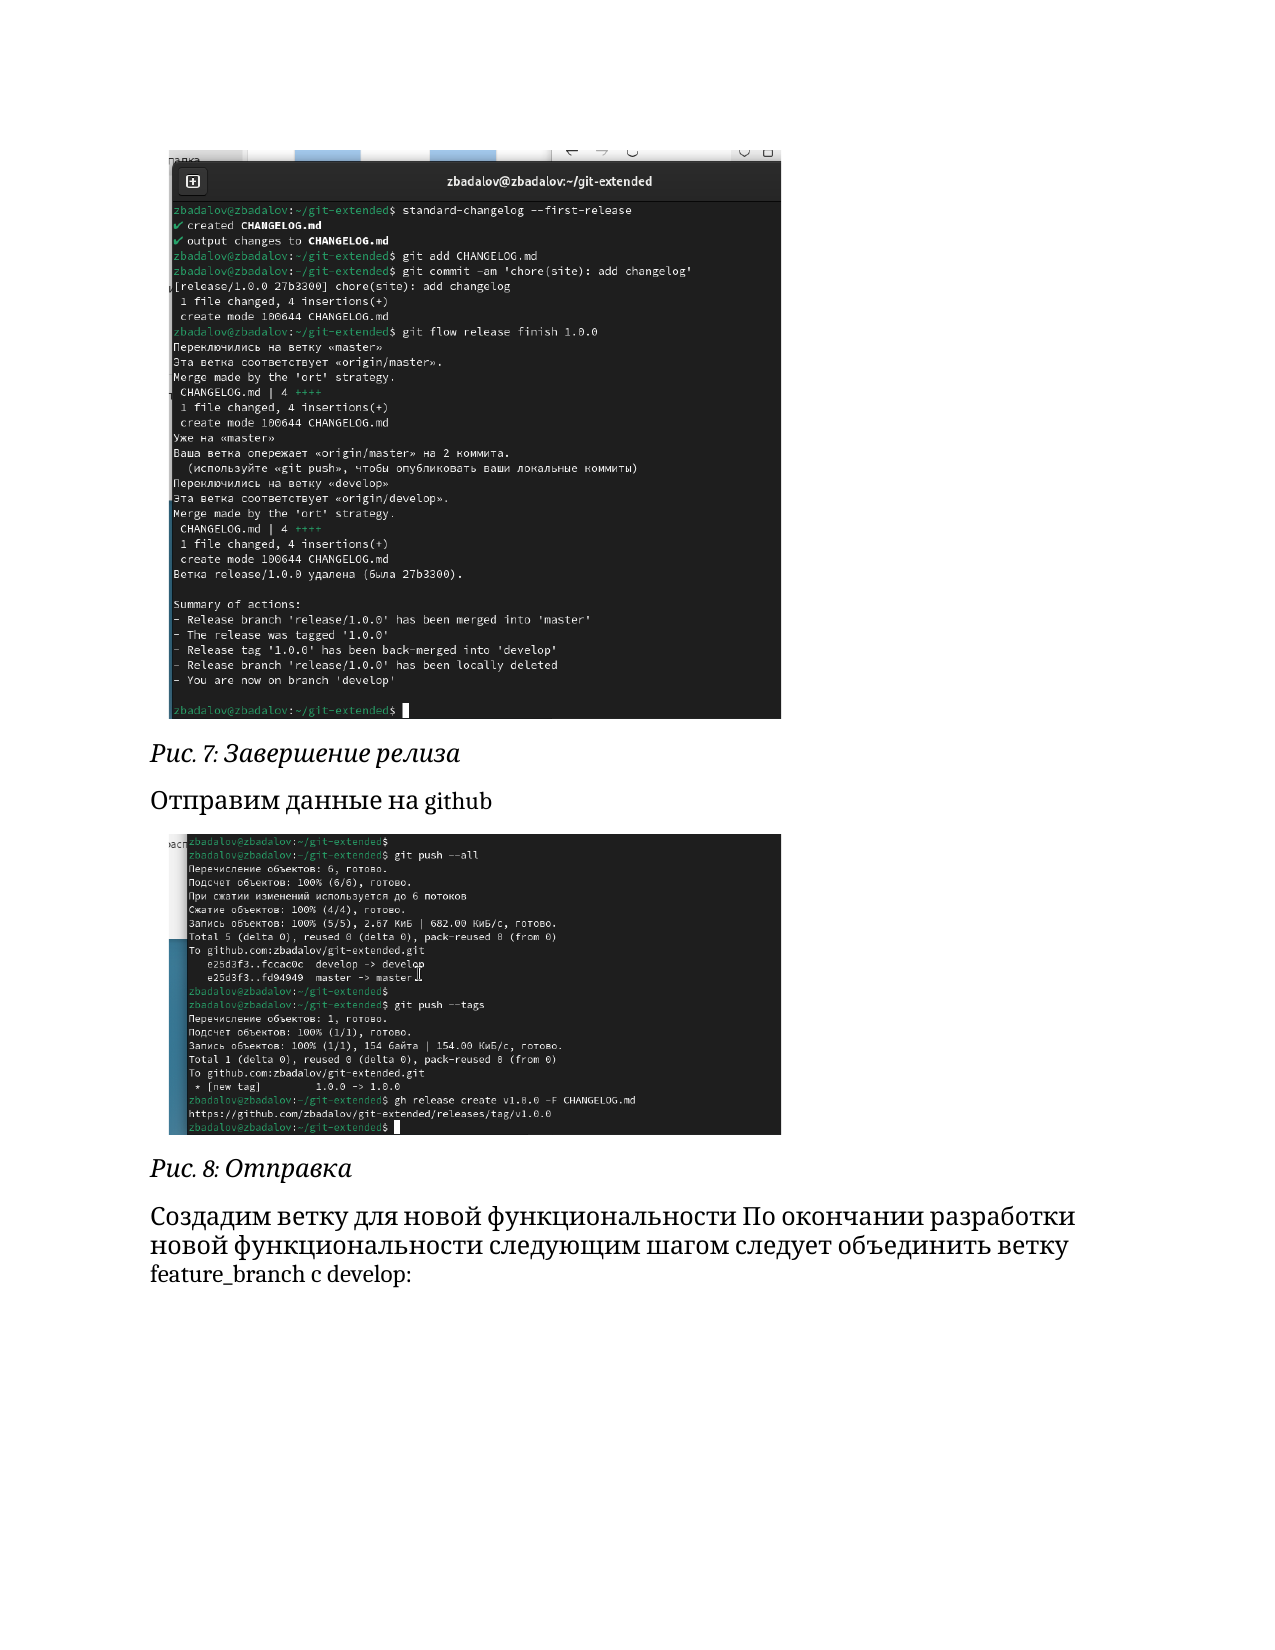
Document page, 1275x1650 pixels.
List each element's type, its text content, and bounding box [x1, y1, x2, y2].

text Создадим ветку для новой функциональности По окончании разработки новой функциональности следующим шагом следует объединить ветку feature_branch c develop: [150, 1203, 1125, 1289]
picture [168, 150, 782, 719]
text Рис. 7: Завершение релиза [150, 740, 1125, 768]
picture [168, 834, 782, 1135]
text Рис. 8: Отправка [150, 1155, 1125, 1184]
text Отправим данные на github [150, 787, 1125, 816]
